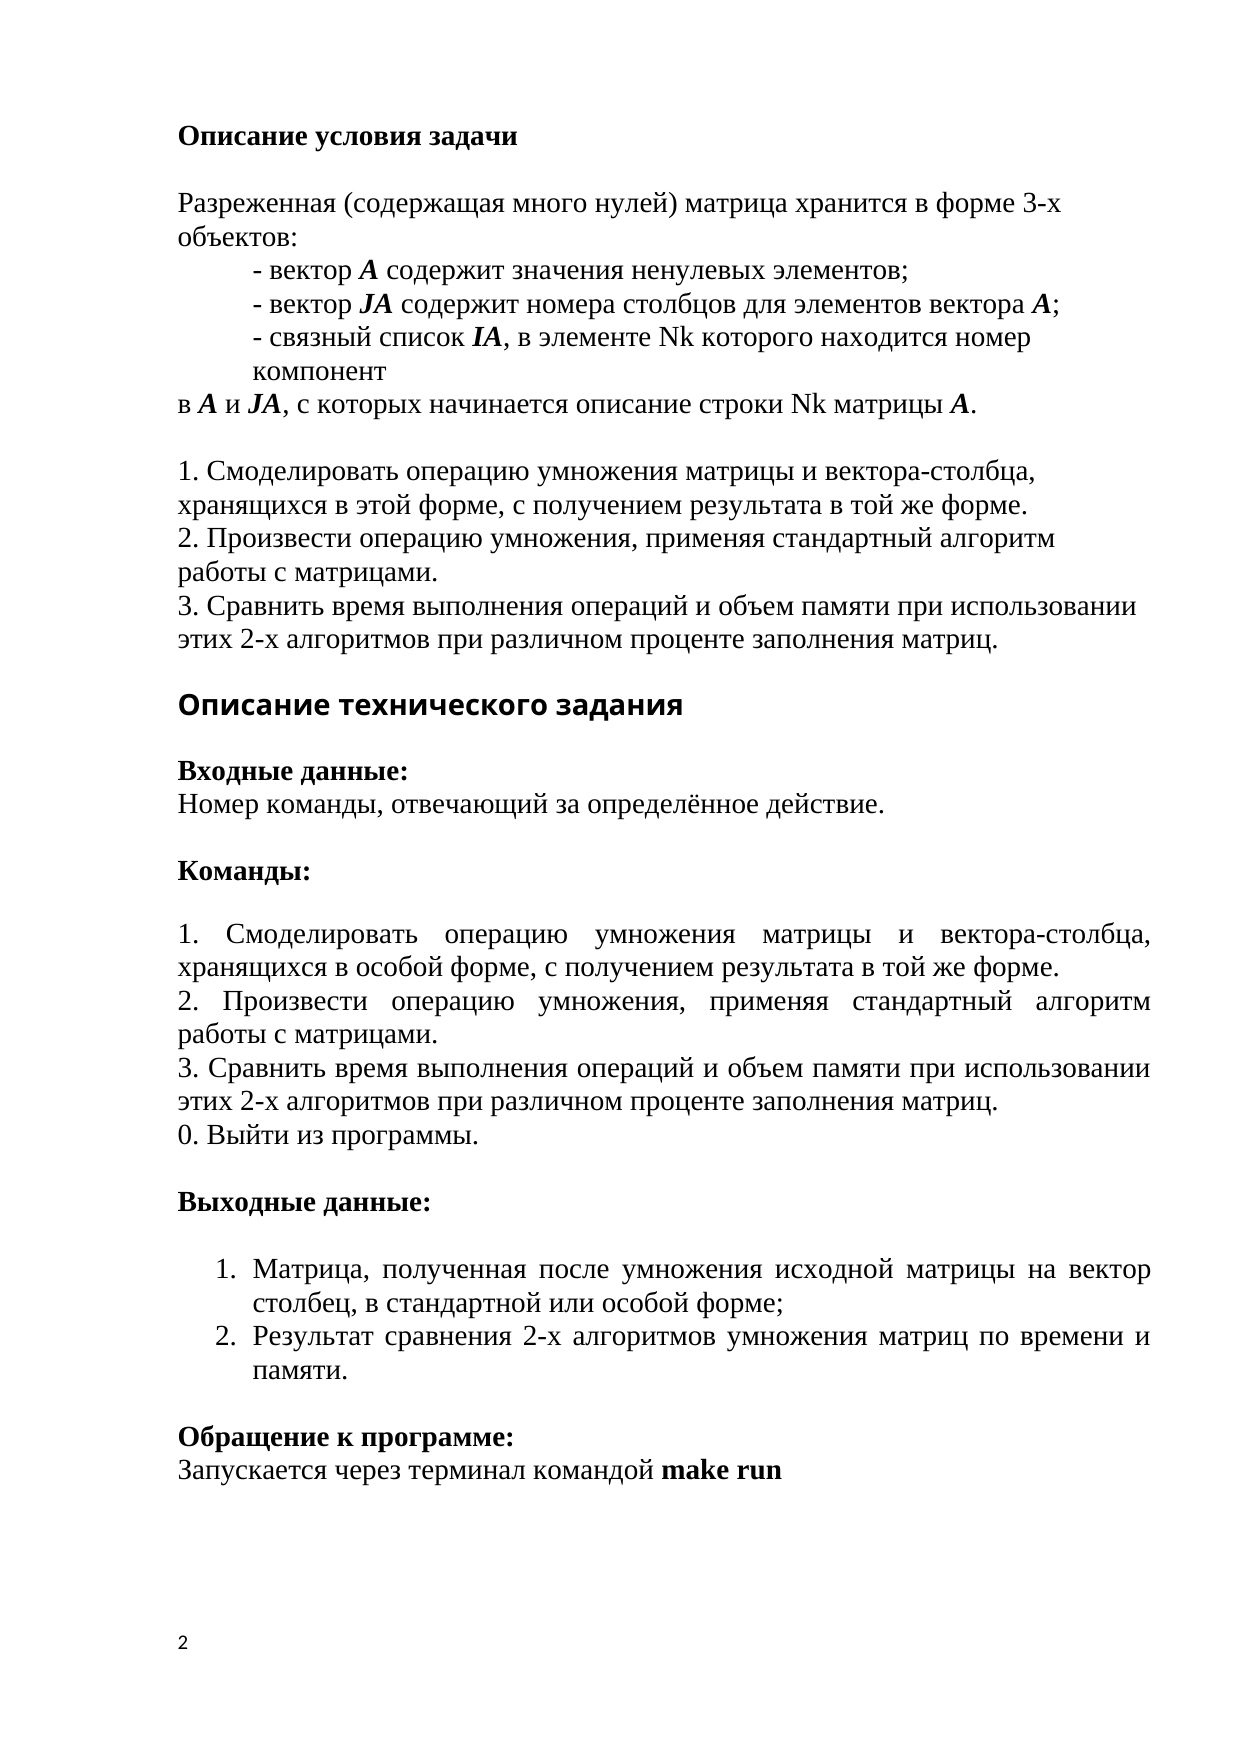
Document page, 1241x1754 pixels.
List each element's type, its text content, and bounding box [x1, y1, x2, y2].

text Команды: [177, 853, 1152, 887]
text Входные данные: Номер команды, отвечающий за определённое действие. [177, 753, 1152, 820]
text в A и JA, с которых начинается описание строки Nk матрицы A. [177, 386, 1152, 420]
text 2. Произвести операцию умножения, применяя стандартный алгоритм работы с матрицами. [177, 983, 1152, 1050]
text Описание технического задания [177, 684, 1152, 724]
text 1. Смоделировать операцию умножения матрицы и вектора-столбца, хранящихся в особой форме, с получением результата в той же форме. [177, 916, 1152, 983]
text Выходные данные: [177, 1184, 1152, 1218]
text 3. Сравнить время выполнения операций и объем памяти при использовании этих 2-х алгоритмов при различном проценте заполнения матриц. [177, 588, 1152, 655]
text Разреженная (содержащая много нулей) матрица хранится в форме 3-х объектов: [177, 185, 1152, 252]
text 1. Смоделировать операцию умножения матрицы и вектора-столбца, хранящихся в этой форме, с получением результата в той же форме. [177, 453, 1152, 521]
list Результат сравнения 2-х алгоритмов умножения матриц по времени и памяти. [215, 1318, 1152, 1385]
text Обращение к программе: Запускается через терминал командой make run [177, 1419, 1152, 1486]
text 3. Сравнить время выполнения операций и объем памяти при использовании этих 2-х алгоритмов при различном проценте заполнения матриц. [177, 1050, 1152, 1117]
text Описание условия задачи [177, 118, 1152, 152]
text - вектор A содержит значения ненулевых элементов; - вектор JA содержит номера столбцов для элементов вектора A; - связный список IA, в элементе Nk которого находится номер компонент [252, 252, 1152, 386]
list Матрица, полученная после умножения исходной матрицы на вектор столбец, в стандартной или особой форме; [215, 1251, 1152, 1318]
text 2. Произвести операцию умножения, применяя стандартный алгоритм работы с матрицами. [177, 521, 1152, 588]
text 0. Выйти из программы. [177, 1117, 1152, 1151]
